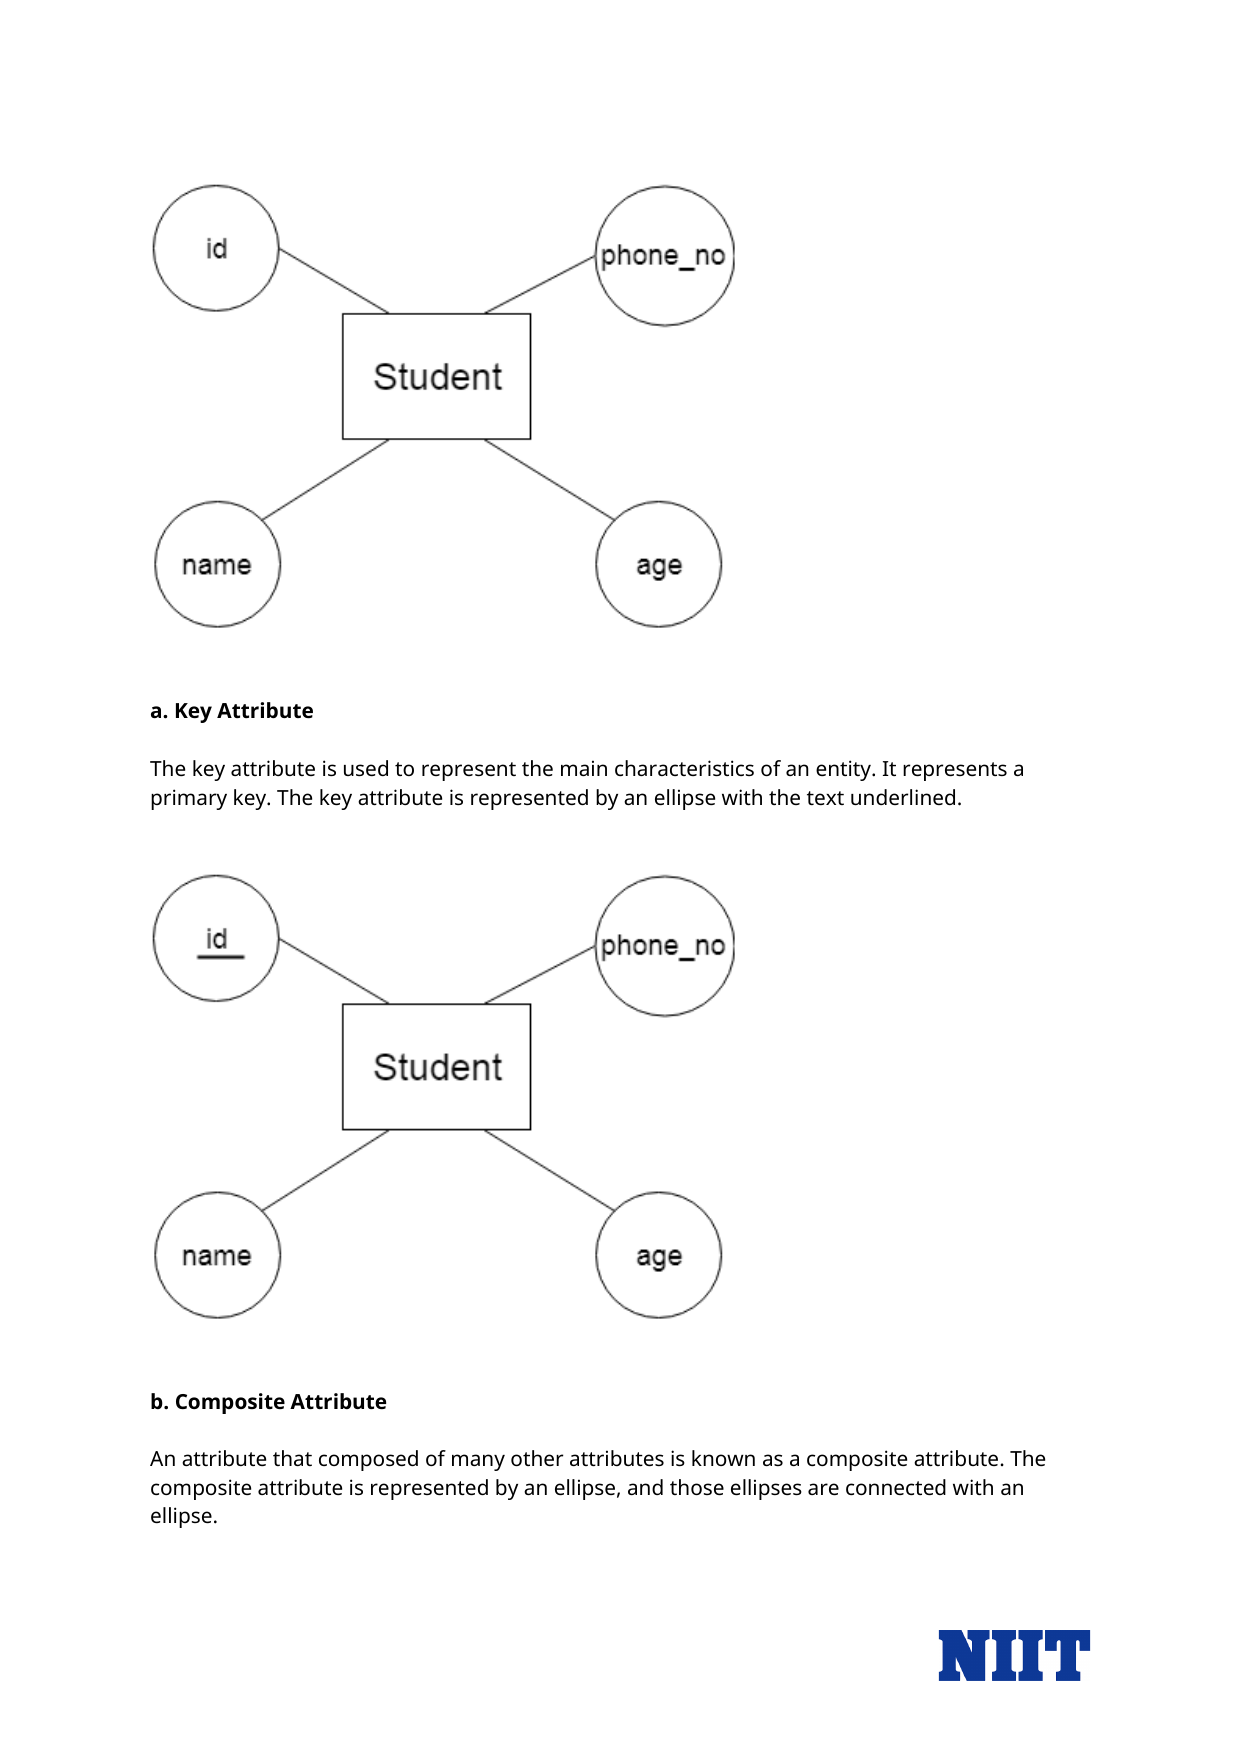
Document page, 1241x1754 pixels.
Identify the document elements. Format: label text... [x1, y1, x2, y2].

picture [150, 182, 738, 631]
text b. Composite Attribute [150, 1387, 1090, 1415]
text a. Key Attribute [150, 697, 1090, 725]
picture [150, 872, 738, 1322]
text An attribute that composed of many other attributes is known as a composite attribute. The composite attribute is represented by an ellipse, and those ellipses are connected with an ellipse. [150, 1444, 1090, 1530]
text The key attribute is used to represent the main characteristics of an entity. It represents a primary key. The key attribute is represented by an ellipse with the text underlined. [150, 754, 1090, 811]
picture [938, 1630, 1091, 1681]
